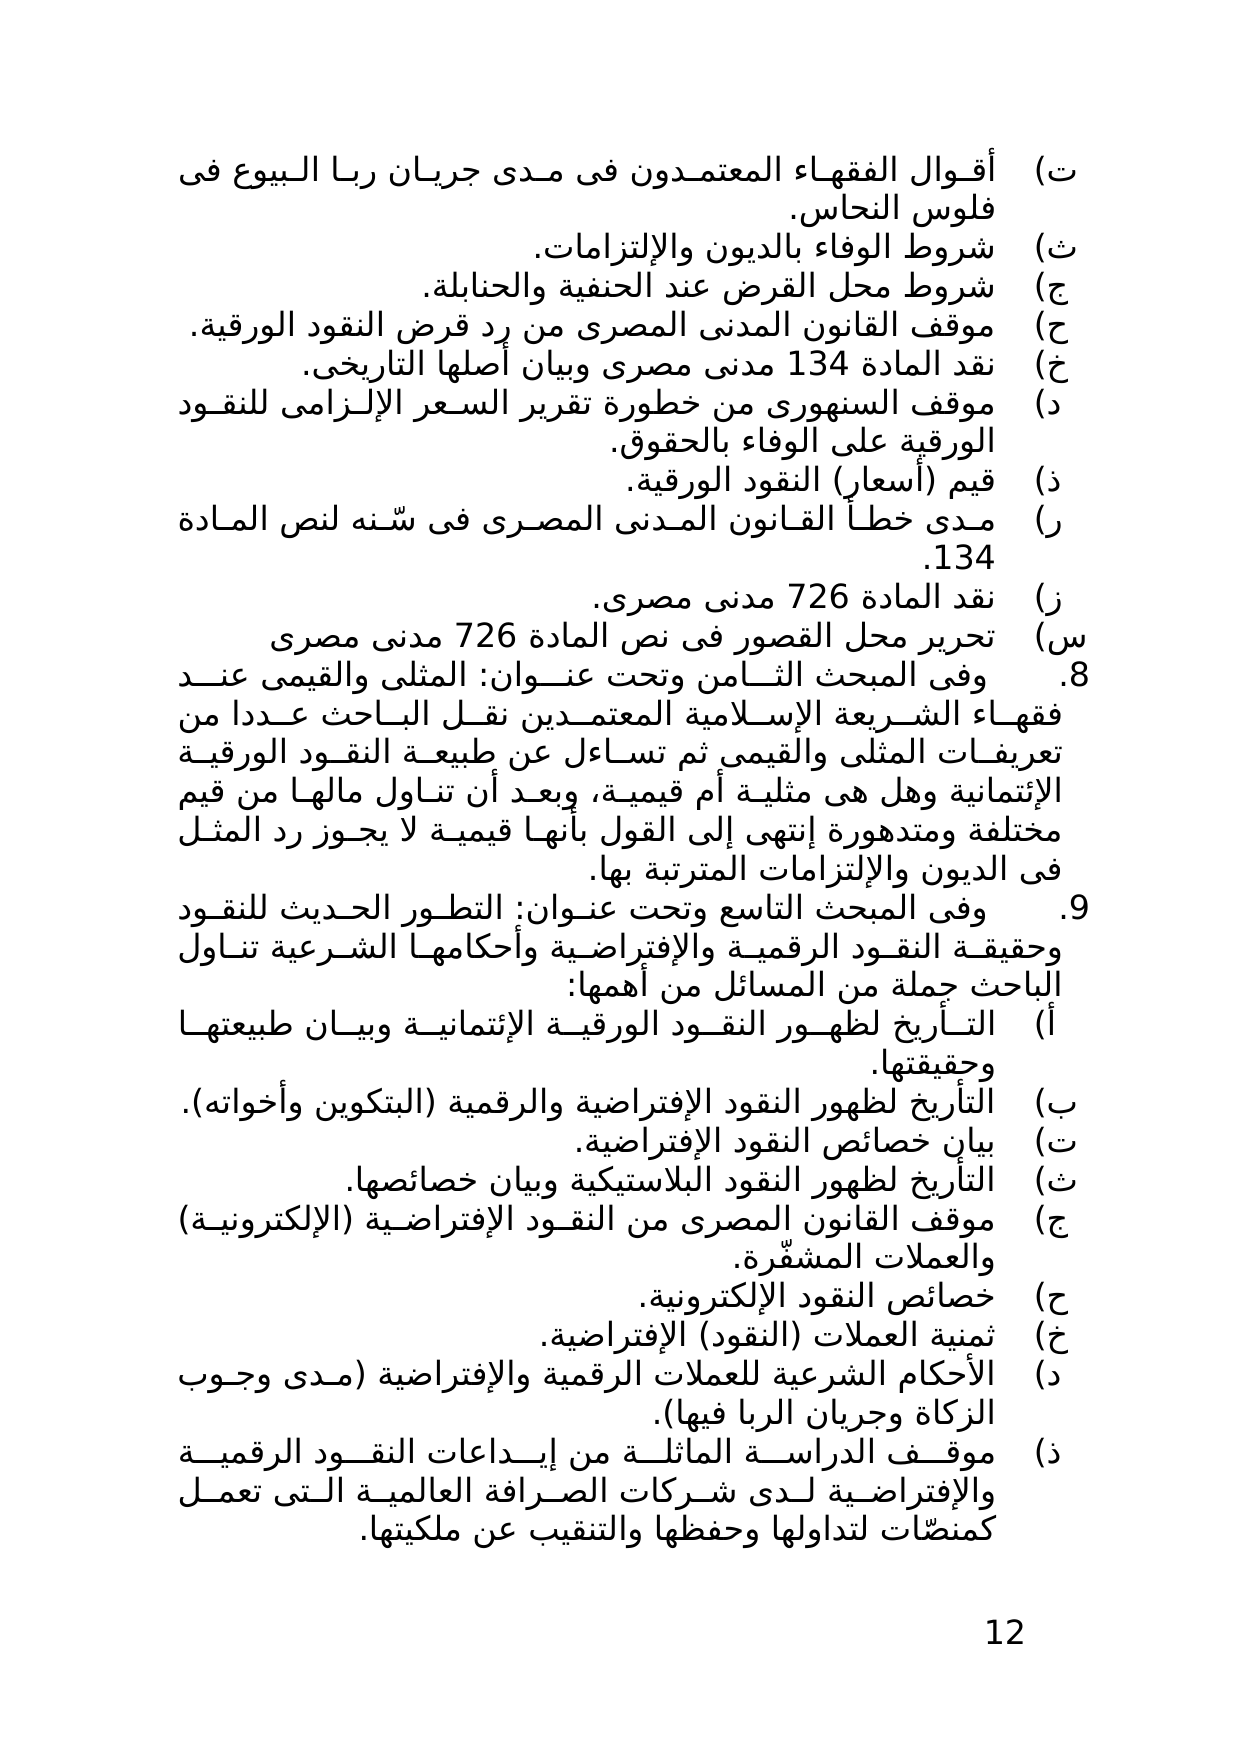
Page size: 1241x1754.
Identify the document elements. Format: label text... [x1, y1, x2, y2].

list موقف السنهورى من خطورة تقرير السعر الإلزامى للنقود الورقية على الوفاء بالحقوق. [177, 383, 1033, 461]
list نقد المادة 726 مدنى مصرى. [177, 577, 1033, 616]
list مدى خطأ القانون المدنى المصرى فى سّنه لنص المادة 134. [177, 500, 1033, 577]
list شروط محل القرض عند الحنفية والحنابلة. [177, 267, 1033, 305]
list موقف القانون المدنى المصرى من رد قرض النقود الورقية. [177, 305, 1033, 344]
list نقد المادة 134 مدنى مصرى وبيان أصلها التاريخى. [177, 344, 1033, 383]
list وفى المبحث الثامن وتحت عنوان: المثلى والقيمى عند فقهاء الشريعة الإسلامية المعتمدين نقل الباحث عددا من تعريفات المثلى والقيمى ثم تساءل عن طبيعة النقود الورقية الإئتمانية وهل هى مثلية أم قيمية، وبعد أن تناول مالها من قيم مختلفة ومتدهورة إنتهى إلى القول بأنها قيمية لا يجوز رد المثل فى الديون والإلتزامات المترتبة بها. [177, 655, 1063, 888]
list شروط الوفاء بالديون والإلتزامات. [177, 228, 1033, 267]
list قيم (أسعار) النقود الورقية. [177, 461, 1033, 500]
list موقف القانون المصرى من النقود الإفتراضية (الإلكترونية) والعملات المشفّرة. [177, 1199, 1033, 1277]
list أقوال الفقهاء المعتمدون فى مدى جريان ربا البيوع فى فلوس النحاس. [177, 150, 1033, 228]
list موقف الدراسة الماثلة من إيداعات النقود الرقمية والإفتراضية لدى شركات الصرافة العالمية التى تعمل كمنصّات لتداولها وحفظها والتنقيب عن ملكيتها. [177, 1432, 1033, 1549]
list خصائص النقود الإلكترونية. [177, 1277, 1033, 1316]
list التأريخ لظهور النقود الإفتراضية والرقمية (البتكوين وأخواته). [177, 1082, 1033, 1121]
list وفى المبحث التاسع وتحت عنوان: التطور الحديث للنقود وحقيقة النقود الرقمية والإفتراضية وأحكامها الشرعية تناول الباحث جملة من المسائل من أهمها: [177, 888, 1063, 1005]
list ثمنية العملات (النقود) الإفتراضية. [177, 1316, 1033, 1354]
list الأحكام الشرعية للعملات الرقمية والإفتراضية (مدى وجوب الزكاة وجريان الربا فيها). [177, 1354, 1033, 1432]
list التأريخ لظهور النقود الورقية الإئتمانية وبيان طبيعتها وحقيقتها. [177, 1005, 1033, 1082]
list تحرير محل القصور فى نص المادة 726 مدنى مصرى [177, 616, 1033, 655]
list التأريخ لظهور النقود البلاستيكية وبيان خصائصها. [177, 1160, 1033, 1199]
list بيان خصائص النقود الإفتراضية. [177, 1121, 1033, 1160]
